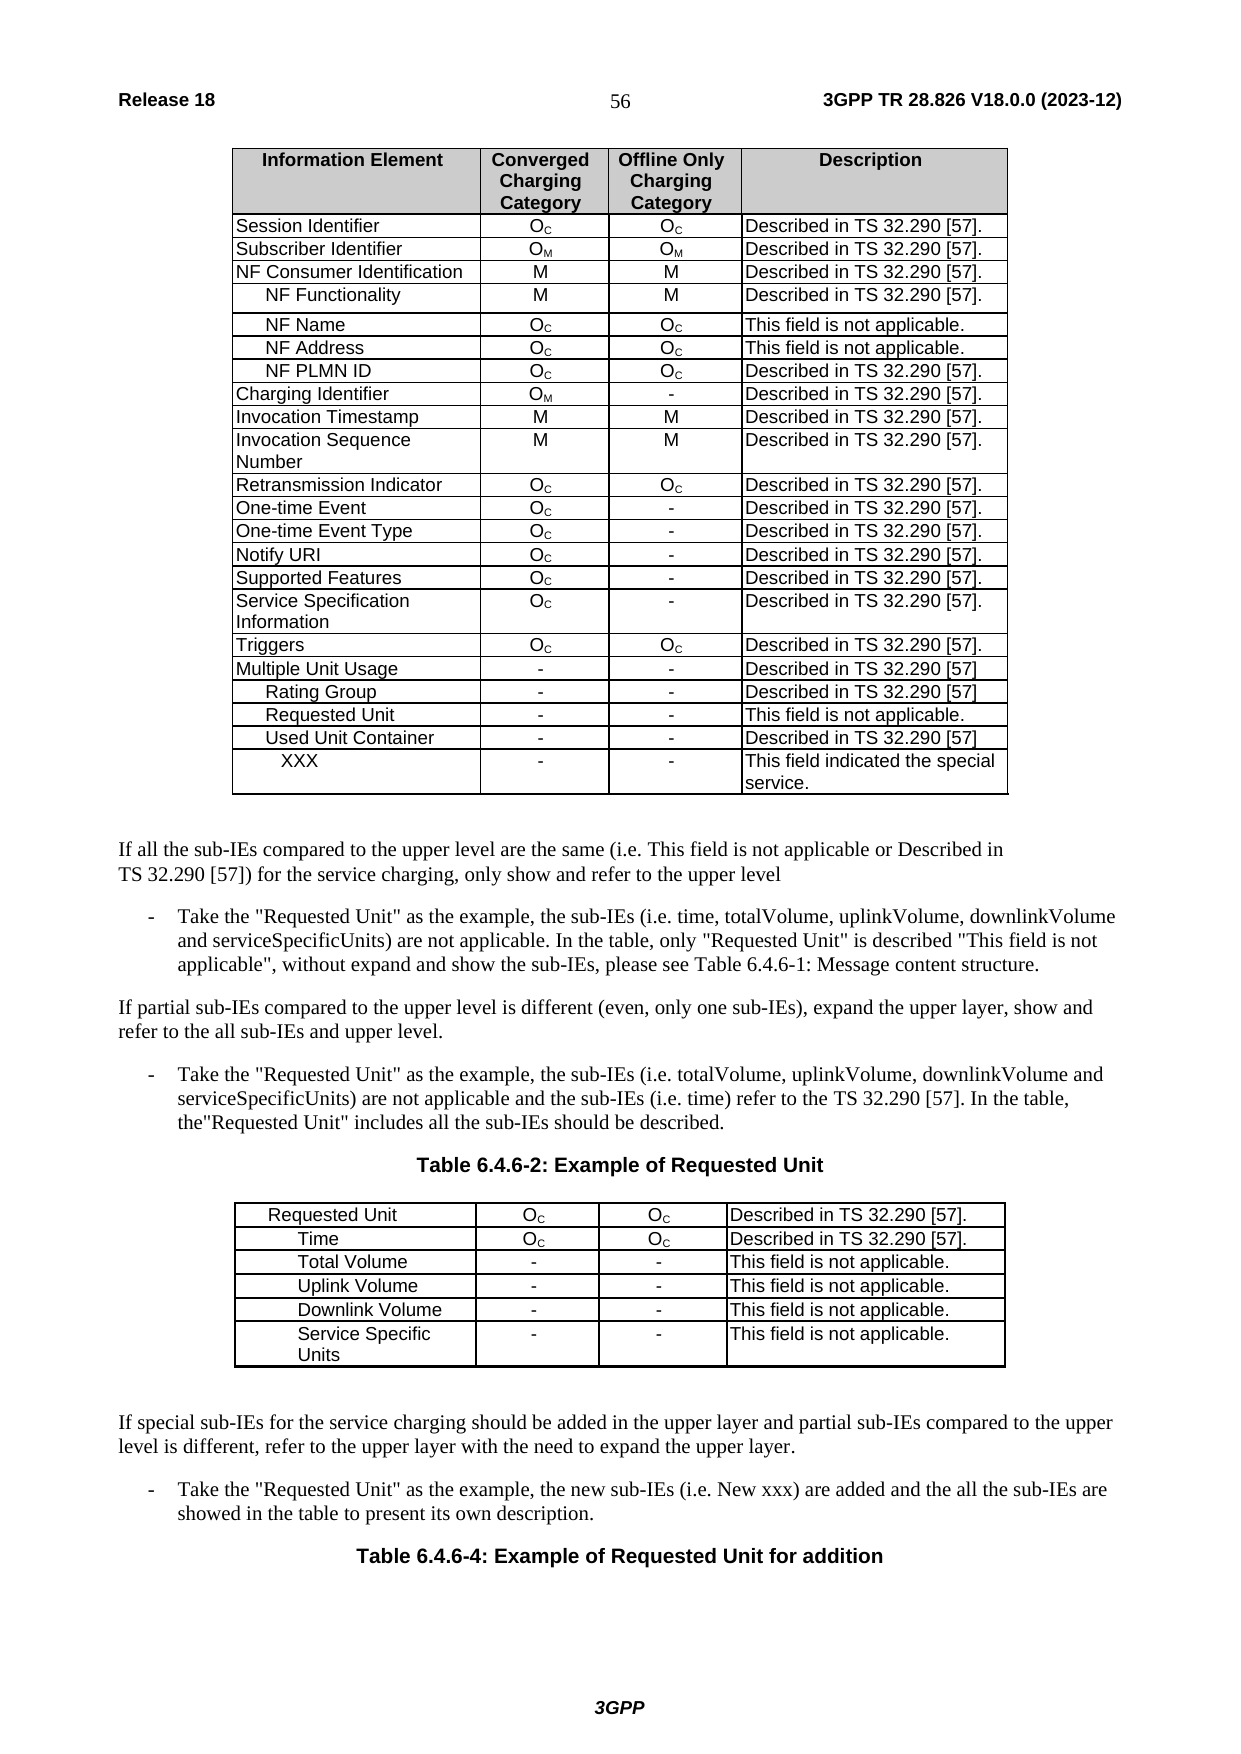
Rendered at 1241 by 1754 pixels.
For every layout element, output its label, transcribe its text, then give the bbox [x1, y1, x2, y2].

text - Take the "Requested Unit" as the example, the new sub-IEs (i.e. New xxx) are added and the all the sub-IEs are showed in the table to present its own description. [148, 1477, 1122, 1525]
table_cell M [481, 284, 608, 312]
table_cell Subscriber Identifier [233, 238, 480, 259]
table_cell - [610, 543, 741, 565]
table_cell Described in TS 32.290 [57]. [743, 567, 1007, 588]
table_cell One-time Event [233, 497, 480, 519]
table_cell Described in TS 32.290 [57]. [743, 215, 1007, 236]
table_cell - [477, 1251, 598, 1273]
table_cell - [481, 681, 608, 702]
table_cell This field is not applicable. [728, 1275, 1004, 1297]
table_cell M [610, 429, 741, 472]
table_cell OC [610, 360, 741, 381]
table_cell OM [481, 383, 608, 404]
table_cell - [481, 727, 608, 748]
table_header Description [742, 149, 1007, 213]
table_cell - [610, 657, 741, 679]
table_cell - [610, 681, 741, 702]
table_cell Described in TS 32.290 [57]. [743, 284, 1007, 312]
table_cell Uplink Volume [236, 1275, 475, 1297]
table_cell Notify URI [233, 543, 480, 565]
table_cell Retransmission Indicator [233, 474, 480, 496]
table_cell M [481, 429, 608, 472]
table_cell Described in TS 32.290 [57]. [743, 406, 1007, 428]
table_cell Described in TS 32.290 [57]. [743, 520, 1007, 542]
table_cell Described in TS 32.290 [57] [743, 681, 1007, 702]
table_cell Downlink Volume [236, 1299, 475, 1320]
table_cell Supported Features [233, 567, 480, 588]
table_cell OC [481, 474, 608, 496]
table_cell Used Unit Container [233, 727, 480, 748]
table_cell - [477, 1275, 598, 1297]
table_cell NF Name [233, 314, 480, 335]
table_cell OM [610, 238, 741, 259]
table_cell Service Specification Information [233, 590, 480, 633]
table_cell - [600, 1275, 726, 1297]
table_cell - [610, 750, 741, 793]
table_cell OC [481, 567, 608, 588]
table_cell Rating Group [233, 681, 480, 702]
table_cell Charging Identifier [233, 383, 480, 404]
table_cell NF Consumer Identification [233, 261, 480, 283]
table_cell Total Volume [236, 1251, 475, 1273]
table_cell Described in TS 32.290 [57]. [743, 543, 1007, 565]
table_cell - [610, 567, 741, 588]
table_header OC [600, 1204, 726, 1226]
table_cell Described in TS 32.290 [57]. [743, 238, 1007, 259]
table_cell M [481, 406, 608, 428]
table_cell Described in TS 32.290 [57]. [743, 429, 1007, 472]
table_cell OC [481, 360, 608, 381]
table_cell Described in TS 32.290 [57]. [743, 261, 1007, 283]
table_cell Described in TS 32.290 [57]. [743, 590, 1007, 633]
table_cell - [610, 497, 741, 519]
table_cell OC [481, 497, 608, 519]
table_cell - [477, 1322, 598, 1365]
text Table 6.4.6-2: Example of Requested Unit [118, 1153, 1122, 1177]
table_cell Triggers [233, 634, 480, 656]
table_cell - [481, 750, 608, 793]
table_cell NF PLMN ID [233, 360, 480, 381]
table_cell OC [610, 314, 741, 335]
table_cell Requested Unit [233, 704, 480, 725]
table_cell Invocation Sequence Number [233, 429, 480, 472]
table_header Converged Charging Category [481, 149, 608, 213]
table_header Described in TS 32.290 [57]. [728, 1204, 1004, 1226]
table_cell Described in TS 32.290 [57] [743, 657, 1007, 679]
table_cell This field is not applicable. [743, 337, 1007, 358]
table_cell - [477, 1299, 598, 1320]
table_cell Described in TS 32.290 [57]. [743, 634, 1007, 656]
table_cell Described in TS 32.290 [57]. [728, 1228, 1004, 1249]
table_cell Described in TS 32.290 [57]. [743, 497, 1007, 519]
table_cell - [600, 1322, 726, 1365]
table_cell Described in TS 32.290 [57] [743, 727, 1007, 748]
table_cell NF Functionality [233, 284, 480, 312]
text Table 6.4.6-4: Example of Requested Unit for addition [118, 1544, 1122, 1568]
table_cell This field is not applicable. [728, 1299, 1004, 1320]
table_cell - [481, 704, 608, 725]
table_cell OM [481, 238, 608, 259]
table_cell OC [610, 337, 741, 358]
table_cell - [610, 520, 741, 542]
table_cell OC [610, 474, 741, 496]
table_cell Described in TS 32.290 [57]. [743, 383, 1007, 404]
table_cell OC [481, 215, 608, 236]
table_cell OC [481, 520, 608, 542]
table_cell - [610, 704, 741, 725]
table_cell - [481, 657, 608, 679]
table_cell OC [481, 314, 608, 335]
table_cell - [610, 383, 741, 404]
table_header Requested Unit [236, 1204, 475, 1226]
table_cell This field is not applicable. [728, 1322, 1004, 1365]
table_cell OC [610, 215, 741, 236]
table_cell Service Specific Units [236, 1322, 475, 1365]
table_cell - [610, 590, 741, 633]
table_cell M [610, 406, 741, 428]
table_cell OC [481, 634, 608, 656]
table_cell M [610, 284, 741, 312]
table_cell NF Address [233, 337, 480, 358]
text If partial sub-IEs compared to the upper level is different (even, only one sub-IEs), expand the upper layer, show and refer to the all sub-IEs and upper level. [118, 995, 1122, 1043]
table_cell - [600, 1299, 726, 1320]
table_cell XXX [233, 750, 480, 793]
table_cell - [600, 1251, 726, 1273]
table_cell OC [481, 543, 608, 565]
table_cell OC [481, 590, 608, 633]
table_cell Multiple Unit Usage [233, 657, 480, 679]
table_cell This field is not applicable. [728, 1251, 1004, 1273]
text If special sub-IEs for the service charging should be added in the upper layer and partial sub-IEs compared to the upper level is different, refer to the upper layer with the need to expand the upper layer. [118, 1410, 1122, 1458]
table_cell Described in TS 32.290 [57]. [743, 360, 1007, 381]
table_cell This field is not applicable. [743, 314, 1007, 335]
table_cell M [610, 261, 741, 283]
table_cell Described in TS 32.290 [57]. [743, 474, 1007, 496]
table_header Information Element [233, 149, 480, 213]
table_cell M [481, 261, 608, 283]
table_header Offline Only Charging Category [609, 149, 741, 213]
table_cell OC [481, 337, 608, 358]
table_cell OC [610, 634, 741, 656]
table_cell Time [236, 1228, 475, 1249]
table_cell One-time Event Type [233, 520, 480, 542]
table_cell OC [600, 1228, 726, 1249]
table_cell - [610, 727, 741, 748]
text - Take the "Requested Unit" as the example, the sub-IEs (i.e. totalVolume, uplinkVolume, downlinkVolume and serviceSpecificUnits) are not applicable and the sub-IEs (i.e. time) refer to the TS 32.290 [57]. In the table, the"Requested Unit" includes all the sub-IEs should be described. [148, 1062, 1122, 1134]
text - Take the "Requested Unit" as the example, the sub-IEs (i.e. time, totalVolume, uplinkVolume, downlinkVolume and serviceSpecificUnits) are not applicable. In the table, only "Requested Unit" is described "This field is not applicable", without expand and show the sub-IEs, please see Table 6.4.6-1: Message content structure. [148, 904, 1122, 976]
table_cell OC [477, 1228, 598, 1249]
table_cell Session Identifier [233, 215, 480, 236]
table_cell This field is not applicable. [743, 704, 1007, 725]
text If all the sub-IEs compared to the upper level are the same (i.e. This field is not applicable or Described in TS 32.290 [57]) for the service charging, only show and refer to the upper level [118, 837, 1122, 886]
table_cell This field indicated the special service. [743, 750, 1007, 793]
table_cell Invocation Timestamp [233, 406, 480, 428]
table_header OC [477, 1204, 598, 1226]
